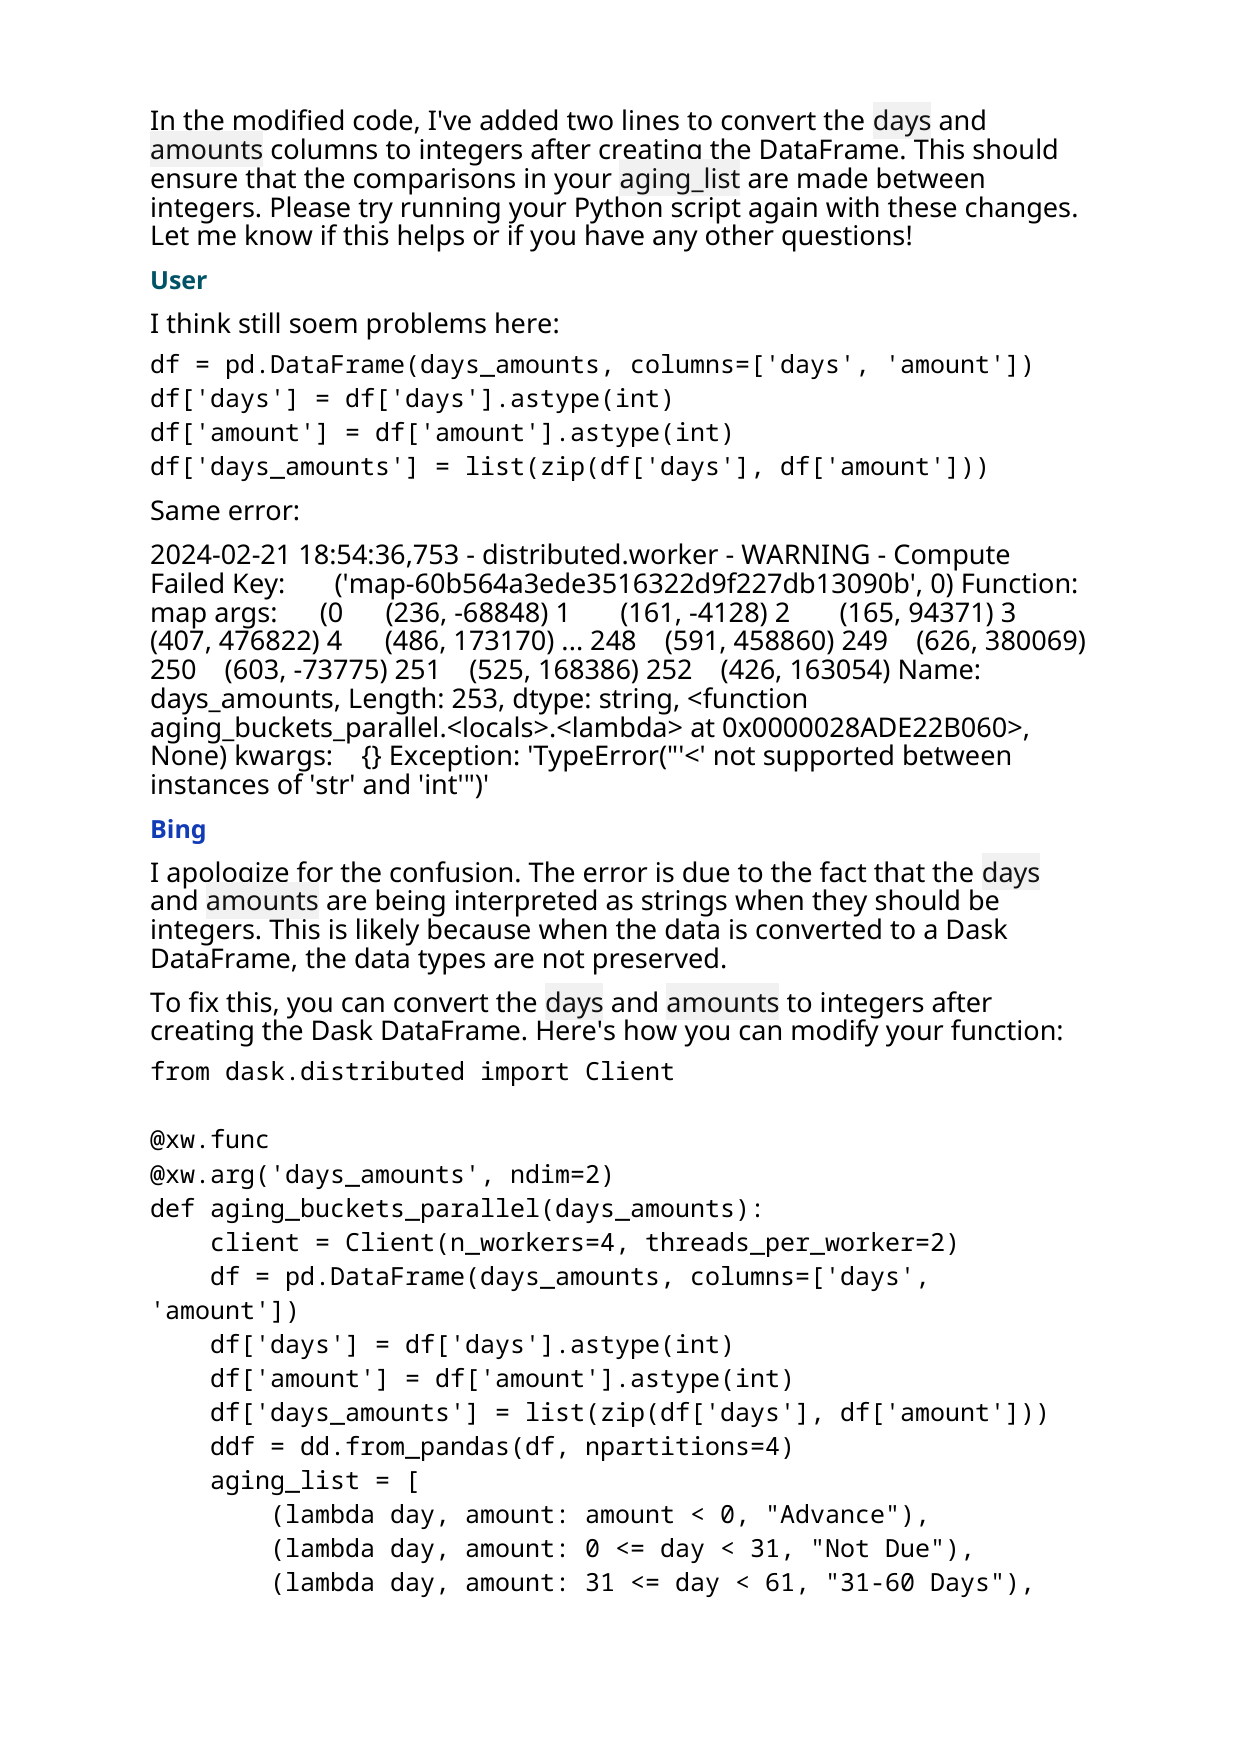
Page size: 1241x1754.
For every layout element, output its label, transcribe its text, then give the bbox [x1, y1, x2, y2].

text def aging_buckets_parallel(days_amounts): [150, 1190, 1090, 1224]
text @xw.func [150, 1122, 1090, 1156]
text df = pd.DataFrame(days_amounts, columns=['days', 'amount']) [150, 1258, 1090, 1327]
text df['amount'] = df['amount'].astype(int) [150, 1361, 1090, 1395]
text df['amount'] = df['amount'].astype(int) [150, 415, 1090, 449]
text client = Client(n_workers=4, threads_per_worker=2) [150, 1224, 1090, 1258]
text ddf = dd.from_pandas(df, npartitions=4) [150, 1429, 1090, 1463]
text df['days_amounts'] = list(zip(df['days'], df['amount'])) [150, 1395, 1090, 1429]
text aging_list = [ [150, 1463, 1090, 1497]
text (lambda day, amount: 0 <= day < 31, "Not Due"), [150, 1531, 1090, 1565]
text Same error: [150, 498, 1090, 527]
text df['days'] = df['days'].astype(int) [150, 1327, 1090, 1361]
text @xw.arg('days_amounts', ndim=2) [150, 1156, 1090, 1190]
text In the modified code, I've added two lines to convert the days and amounts columns to integers after creating the DataFrame. This should ensure that the comparisons in your aging_list are made between integers. Please try running your Python script again with these changes. Let me know if this helps or if you have any other questions! [150, 108, 1090, 252]
subtitle Bing [150, 815, 1090, 844]
text df['days_amounts'] = list(zip(df['days'], df['amount'])) [150, 449, 1090, 483]
text I apologize for the confusion. The error is due to the fact that the days and amounts are being interpreted as strings when they should be integers. This is likely because when the data is converted to a Dask DataFrame, the data types are not preserved. [150, 859, 1090, 974]
text df = pd.DataFrame(days_amounts, columns=['days', 'amount']) [150, 347, 1090, 381]
text (lambda day, amount: 31 <= day < 61, "31-60 Days"), [150, 1565, 1090, 1599]
text I think still soem problems here: [150, 310, 1090, 339]
text 2024-02-21 18:54:36,753 - distributed.worker - WARNING - Compute Failed Key: ('map-60b564a3ede3516322d9f227db13090b', 0) Function: map args: (0 (236, -68848) 1 (161, -4128) 2 (165, 94371) 3 (407, 476822) 4 (486, 173170) ... 248 (591, 458860) 249 (626, 380069) 250 (603, -73775) 251 (525, 168386) 252 (426, 163054) Name: days_amounts, Length: 253, dtype: string, <function aging_buckets_parallel.<locals>.<lambda> at 0x0000028ADE22B060>, None) kwargs: {} Exception: 'TypeError("'<' not supported between instances of 'str' and 'int'")' [150, 542, 1090, 800]
text from dask.distributed import Client [150, 1054, 1090, 1088]
text df['days'] = df['days'].astype(int) [150, 381, 1090, 415]
text To fix this, you can convert the days and amounts to integers after creating the Dask DataFrame. Here's how you can modify your function: [150, 989, 1090, 1047]
text (lambda day, amount: amount < 0, "Advance"), [150, 1497, 1090, 1531]
subtitle User [150, 267, 1090, 295]
